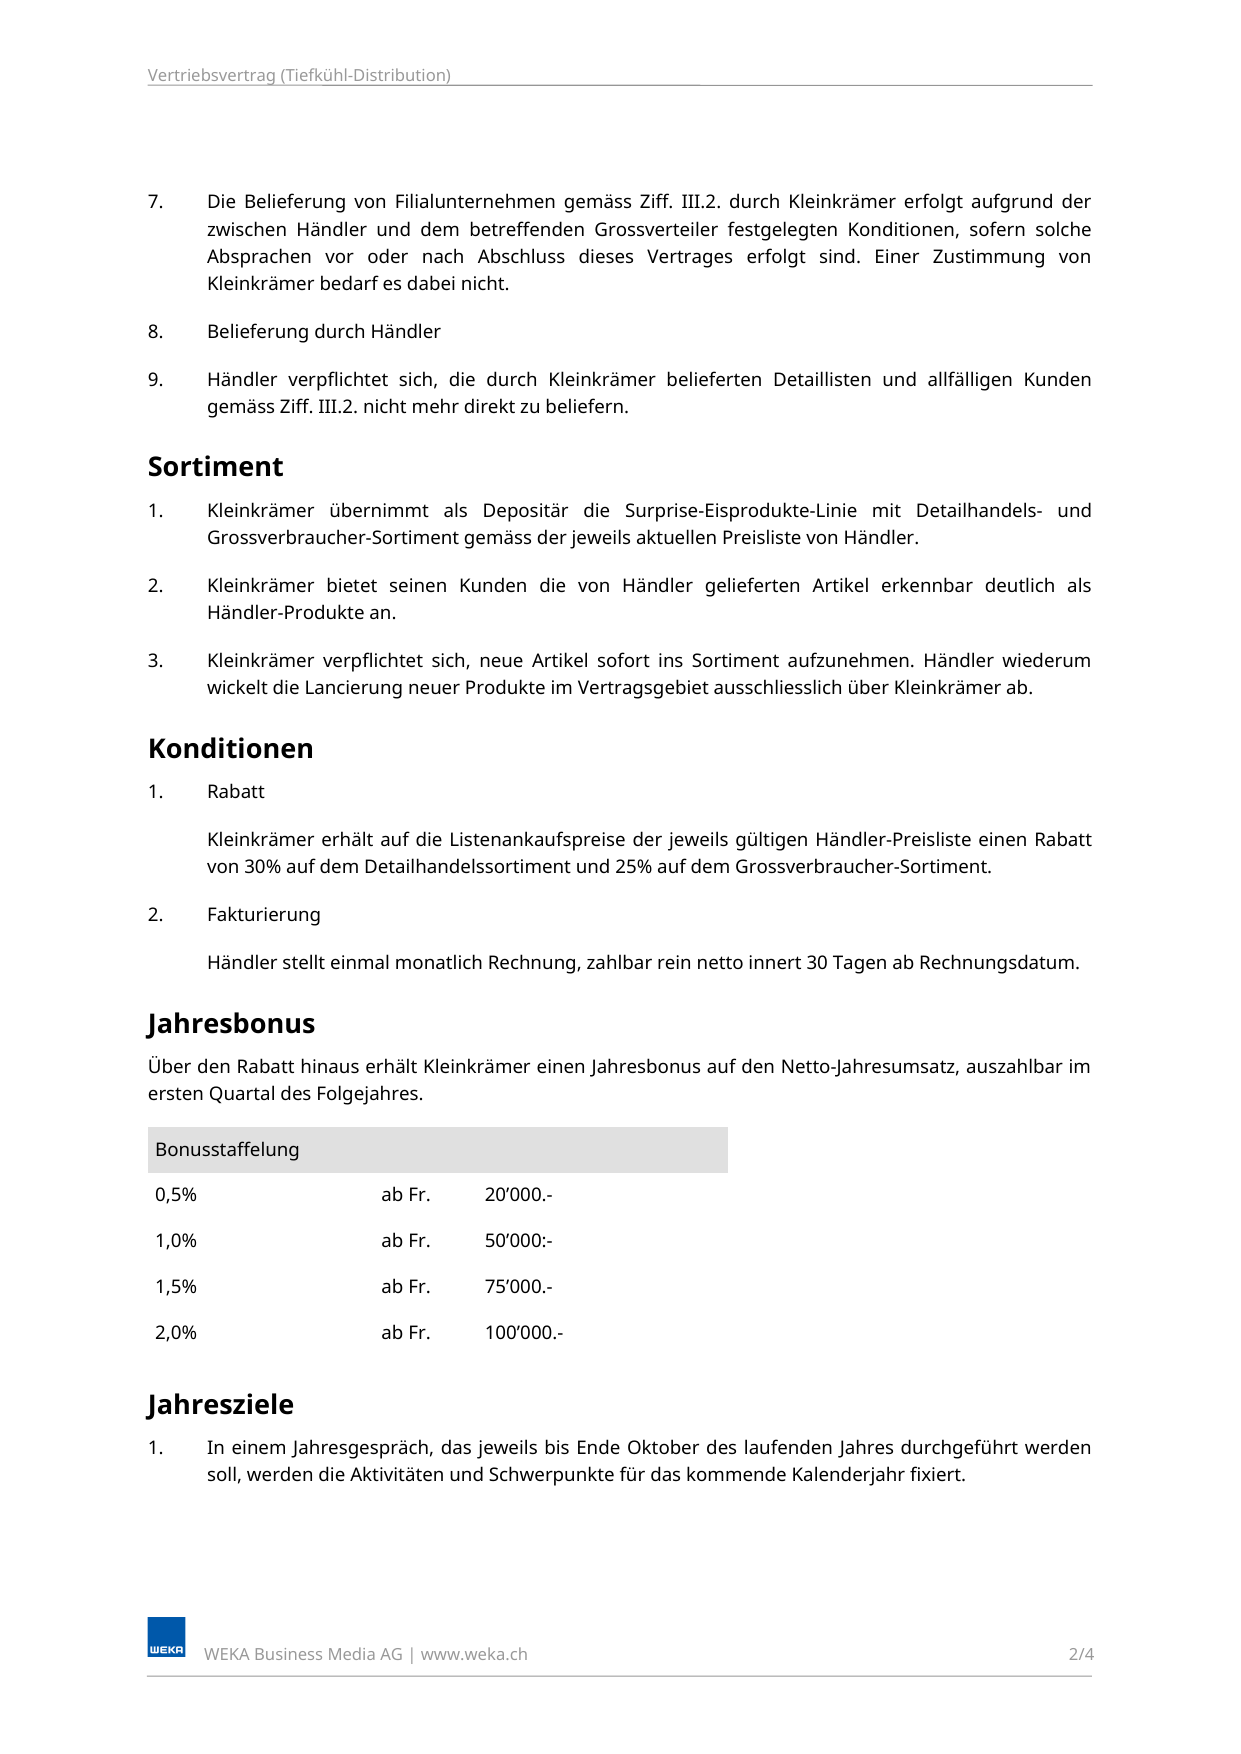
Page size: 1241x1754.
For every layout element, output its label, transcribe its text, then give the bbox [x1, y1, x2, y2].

list Händler verpflichtet sich, die durch Kleinkrämer belieferten Detaillisten und allfälligen Kunden gemäss Ziff. III.2. nicht mehr direkt zu beliefern. [148, 364, 1092, 418]
table_cell 20’000.- [477, 1173, 728, 1218]
table_cell 1,0% [148, 1219, 374, 1264]
list Kleinkrämer übernimmt als Depositär die Surprise-Eisprodukte-Linie mit Detailhandels- und Grossverbraucher-Sortiment gemäss der jeweils aktuellen Preisliste von Händler. [148, 496, 1092, 550]
text Händler stellt einmal monatlich Rechnung, zahlbar rein netto innert 30 Tagen ab Rechnungsdatum. [207, 948, 1092, 975]
table_cell 2,0% [148, 1310, 374, 1356]
picture [147, 1617, 186, 1657]
table_cell 1,5% [148, 1264, 374, 1310]
text Über den Rabatt hinaus erhält Kleinkrämer einen Jahresbonus auf den Netto-Jahresumsatz, auszahlbar im ersten Quartal des Folgejahres. [148, 1052, 1092, 1106]
text Jahresbonus [148, 1008, 1092, 1039]
table_cell 75’000.- [477, 1264, 728, 1310]
table_cell 0,5% [148, 1173, 374, 1218]
text Jahresziele [148, 1389, 1092, 1421]
table_cell ab Fr. [374, 1264, 477, 1310]
text Sortiment [148, 452, 1092, 483]
list Kleinkrämer bietet seinen Kunden die von Händler gelieferten Artikel erkennbar deutlich als Händler-Produkte an. [148, 571, 1092, 625]
list Belieferung durch Händler [148, 316, 1092, 343]
table_header Bonusstaffelung [148, 1127, 728, 1173]
list Die Belieferung von Filialunternehmen gemäss Ziff. III.2. durch Kleinkrämer erfolgt aufgrund der zwischen Händler und dem betreffenden Grossverteiler festgelegten Konditionen, sofern solche Absprachen vor oder nach Abschluss dieses Vertrages erfolgt sind. Einer Zustimmung von Kleinkrämer bedarf es dabei nicht. [148, 187, 1092, 296]
table_cell ab Fr. [374, 1219, 477, 1264]
table_cell 50’000:- [477, 1219, 728, 1264]
table_cell 100’000.- [477, 1310, 728, 1356]
list Kleinkrämer verpflichtet sich, neue Artikel sofort ins Sortiment aufzunehmen. Händler wiederum wickelt die Lancierung neuer Produkte im Vertragsgebiet ausschliesslich über Kleinkrämer ab. [148, 646, 1092, 700]
table_cell ab Fr. [374, 1310, 477, 1356]
list Fakturierung [148, 900, 1092, 927]
list In einem Jahresgespräch, das jeweils bis Ende Oktober des laufenden Jahres durchgeführt werden soll, werden die Aktivitäten und Schwerpunkte für das kommende Kalenderjahr fixiert. [148, 1433, 1092, 1487]
table_cell ab Fr. [374, 1173, 477, 1218]
text Kleinkrämer erhält auf die Listenankaufspreise der jeweils gültigen Händler-Preisliste einen Rabatt von 30% auf dem Detailhandelssortiment und 25% auf dem Grossverbraucher-Sortiment. [207, 825, 1092, 879]
text Konditionen [148, 733, 1092, 764]
list Rabatt [148, 777, 1092, 804]
